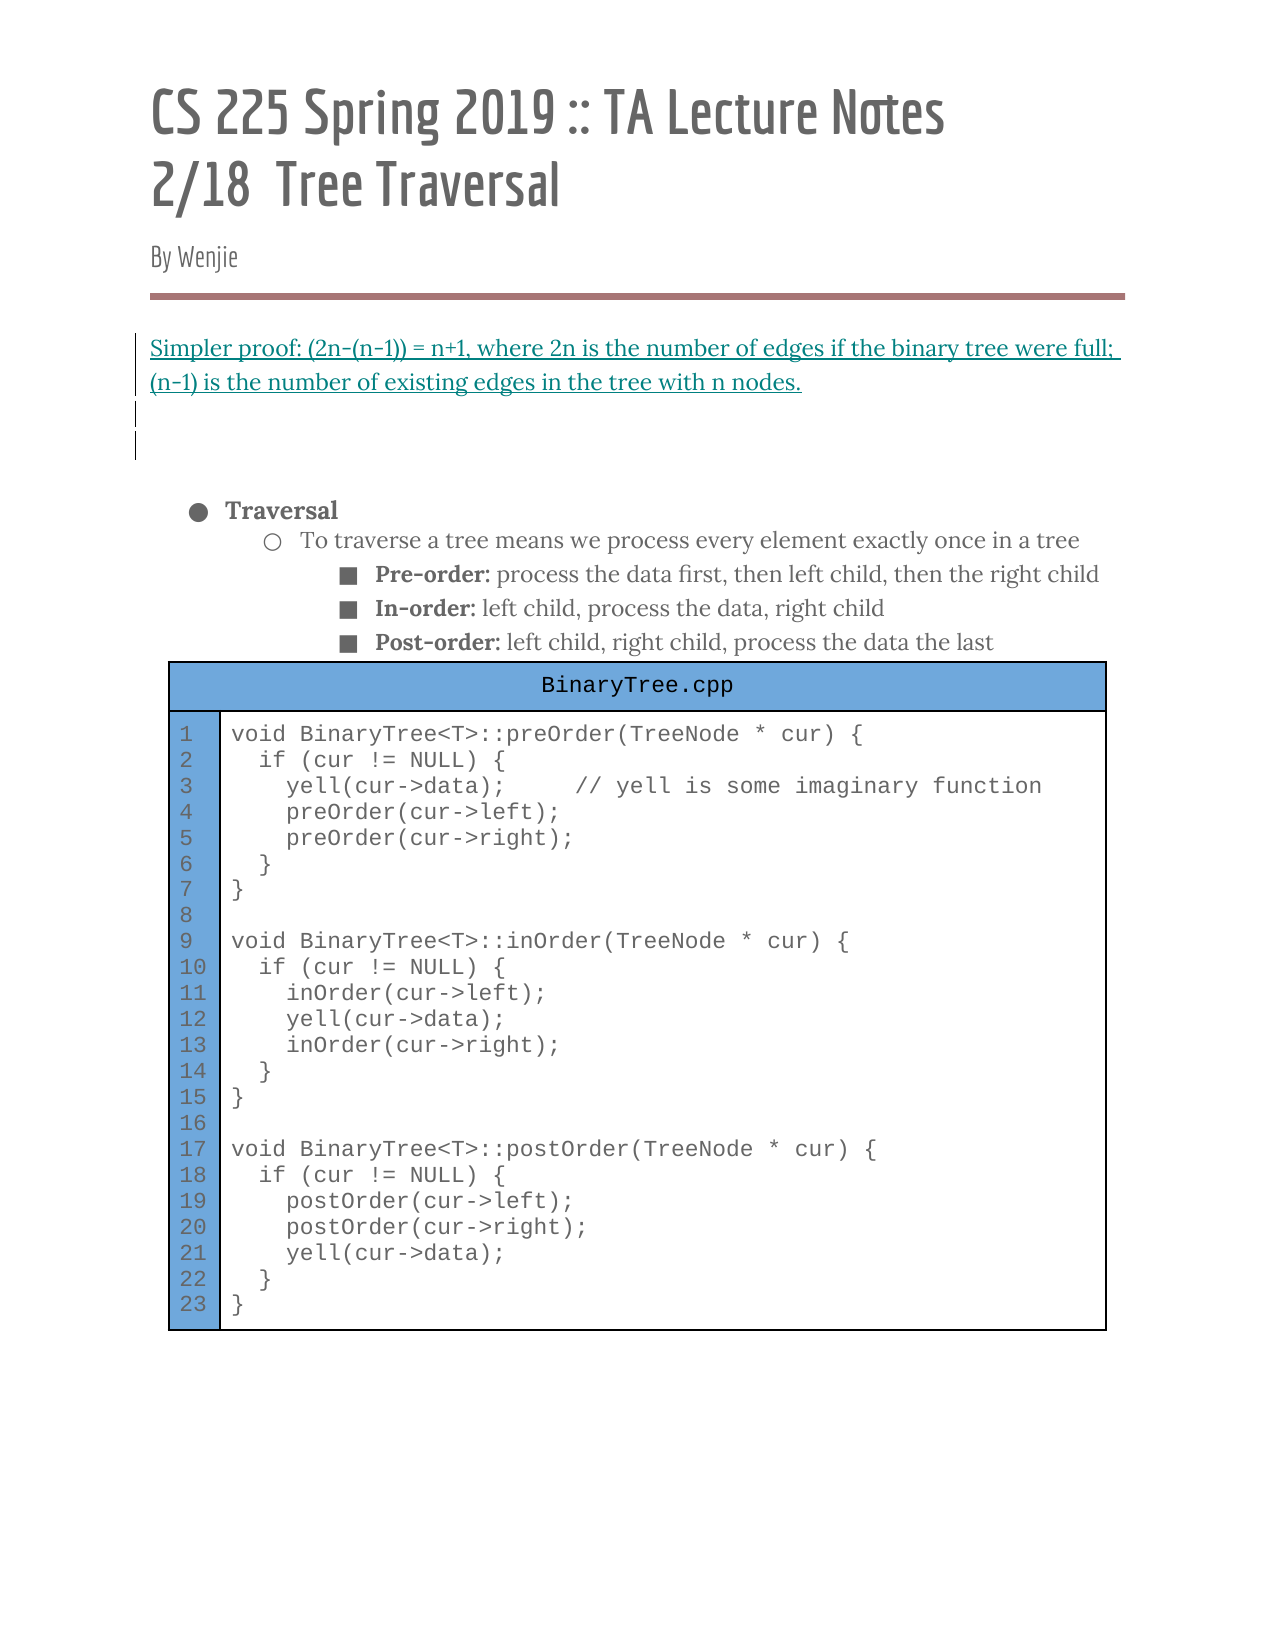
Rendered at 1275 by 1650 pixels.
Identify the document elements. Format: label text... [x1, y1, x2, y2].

table_cell 1 2 3 4 5 6 7 8 9 10 11 12 13 14 15 16 17 18 19 20 21 22 23 [170, 712, 219, 1329]
list In-order: left child, process the data, right child [337, 593, 1125, 623]
list Pre-order: process the data first, then left child, then the right child [337, 559, 1125, 589]
table_cell void BinaryTree<T>::preOrder(TreeNode * cur) { if (cur != NULL) { yell(cur->data); // yell is some imaginary function preOrder(cur->left); preOrder(cur->right); } } void BinaryTree<T>::inOrder(TreeNode * cur) { if (cur != NULL) { inOrder(cur->left); yell(cur->data); inOrder(cur->right); } } void BinaryTree<T>::postOrder(TreeNode * cur) { if (cur != NULL) { postOrder(cur->left); postOrder(cur->right); yell(cur->data); } } [221, 712, 1105, 1329]
subtitle Traversal [187, 494, 1125, 526]
list To traverse a tree means we process every element exactly once in a tree [262, 526, 1125, 555]
picture [150, 293, 1125, 300]
list Post-order: left child, right child, process the data the last [337, 627, 1125, 656]
table_header BinaryTree.cpp [170, 663, 1105, 710]
